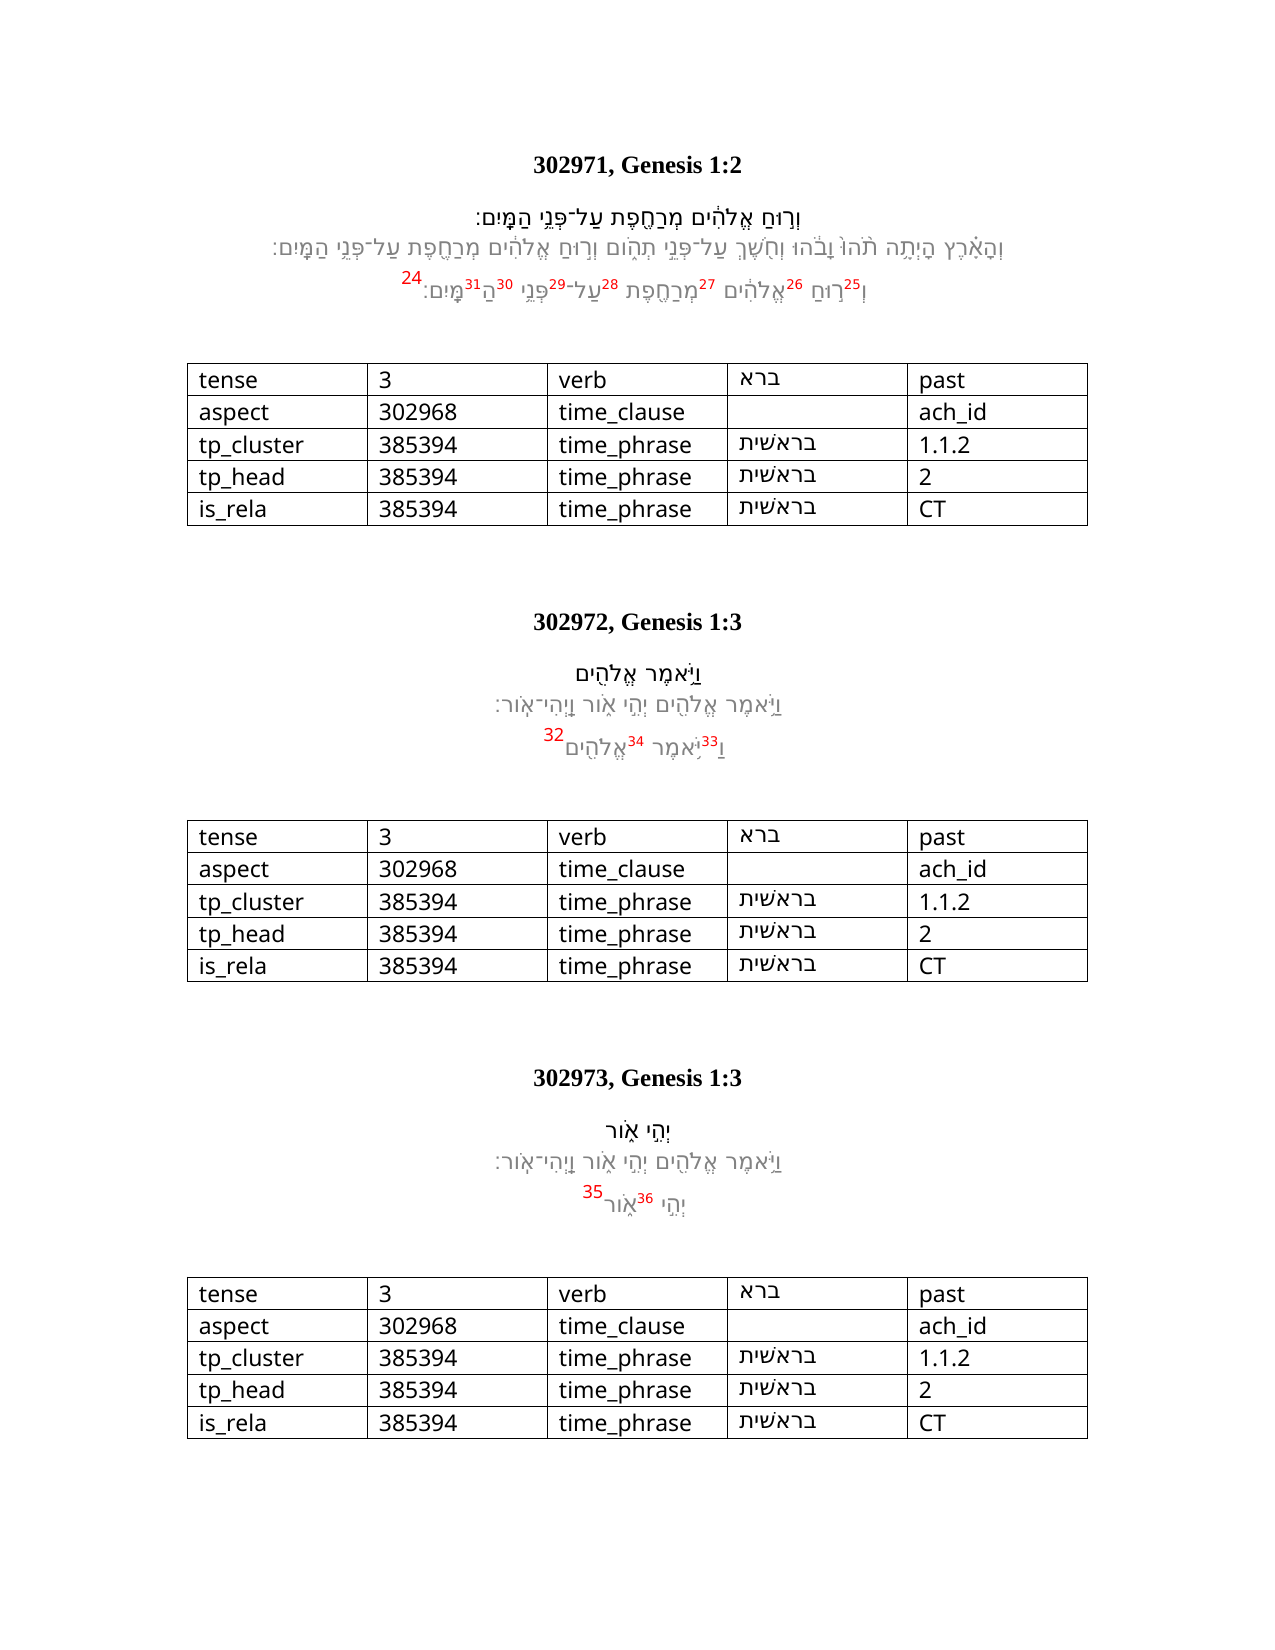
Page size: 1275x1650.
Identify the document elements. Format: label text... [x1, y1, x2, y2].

table_cell בראשׁית [728, 493, 907, 524]
table_cell is_rela [188, 1407, 367, 1438]
table_cell בראשׁית [728, 1375, 907, 1406]
table_header 3 [368, 821, 547, 852]
table_cell CT [908, 950, 1087, 981]
table_cell tp_head [188, 918, 367, 949]
table_cell 2 [908, 918, 1087, 949]
table_header verb [548, 821, 727, 852]
table_header past [908, 1278, 1087, 1309]
table_cell 385394 [368, 1342, 547, 1373]
text יְהִ֣י אֹ֑ור [187, 1117, 1087, 1144]
table_cell ach_id [908, 853, 1087, 884]
table_header ברא [728, 821, 907, 852]
table_cell time_phrase [548, 950, 727, 981]
table_cell aspect [188, 1310, 367, 1341]
table_cell בראשׁית [728, 1342, 907, 1373]
table_cell 385394 [368, 950, 547, 981]
table_cell [728, 396, 907, 428]
table_cell CT [908, 493, 1087, 524]
table_cell tp_cluster [188, 1342, 367, 1373]
text וְר֣וּחַ אֱלֹהִ֔ים מְרַחֶ֖פֶת עַל־פְּנֵ֥י הַמָּֽיִם׃ [187, 204, 1087, 231]
table_cell 1.1.2 [908, 885, 1087, 917]
table_cell tp_cluster [188, 885, 367, 917]
table_cell 1.1.2 [908, 429, 1087, 460]
table_cell time_clause [548, 1310, 727, 1341]
table_header 3 [368, 1278, 547, 1309]
table_cell ach_id [908, 396, 1087, 428]
table_cell time_phrase [548, 885, 727, 917]
table_cell 385394 [368, 1375, 547, 1406]
table_cell aspect [188, 396, 367, 428]
table_header ברא [728, 364, 907, 395]
table_cell [728, 1310, 907, 1341]
text 302973, Genesis 1:3 [187, 1063, 1087, 1092]
table_cell בראשׁית [728, 461, 907, 492]
table_cell tp_head [188, 461, 367, 492]
table_cell בראשׁית [728, 885, 907, 917]
table_cell aspect [188, 853, 367, 884]
table_cell 302968 [368, 1310, 547, 1341]
table_cell 385394 [368, 1407, 547, 1438]
table_cell 302968 [368, 853, 547, 884]
text וַיֹּ֥אמֶר אֱלֹהִ֖ים [187, 661, 1087, 687]
table_cell [728, 853, 907, 884]
table_cell בראשׁית [728, 918, 907, 949]
text וְהָאָ֗רֶץ הָיְתָ֥ה תֹ֨הוּ֙ וָבֹ֔הוּ וְחֹ֖שֶׁךְ עַל־פְּנֵ֣י תְהֹ֑ום וְר֣וּחַ אֱלֹהִ֔ים מְרַחֶ֖פֶת עַל־פְּנֵ֥י הַמָּֽיִם׃ [187, 234, 1087, 261]
table_cell CT [908, 1407, 1087, 1438]
table_cell בראשׁית [728, 429, 907, 460]
table_cell time_phrase [548, 1407, 727, 1438]
text 32וַ33יֹּ֥אמֶר 34אֱלֹהִ֖ים [187, 722, 1087, 813]
table_cell time_phrase [548, 461, 727, 492]
table_header tense [188, 364, 367, 395]
table_cell tp_head [188, 1375, 367, 1406]
table_cell ach_id [908, 1310, 1087, 1341]
table_header verb [548, 364, 727, 395]
table_cell time_phrase [548, 1375, 727, 1406]
table_cell בראשׁית [728, 950, 907, 981]
table_cell 1.1.2 [908, 1342, 1087, 1373]
table_cell 302968 [368, 396, 547, 428]
table_cell time_phrase [548, 429, 727, 460]
table_cell time_phrase [548, 493, 727, 524]
table_cell is_rela [188, 950, 367, 981]
table_cell time_phrase [548, 918, 727, 949]
table_cell time_phrase [548, 1342, 727, 1373]
table_header tense [188, 821, 367, 852]
table_header 3 [368, 364, 547, 395]
table_cell 385394 [368, 918, 547, 949]
table_cell 2 [908, 1375, 1087, 1406]
text 302971, Genesis 1:2 [187, 150, 1087, 179]
text וַיֹּ֥אמֶר אֱלֹהִ֖ים יְהִ֣י אֹ֑ור וַֽיְהִי־אֹֽור׃ [187, 691, 1087, 718]
table_cell time_clause [548, 853, 727, 884]
table_header tense [188, 1278, 367, 1309]
table_cell is_rela [188, 493, 367, 524]
table_cell time_clause [548, 396, 727, 428]
text 35יְהִ֣י 36אֹ֑ור [187, 1179, 1087, 1270]
table_header verb [548, 1278, 727, 1309]
table_cell 385394 [368, 461, 547, 492]
table_cell 385394 [368, 493, 547, 524]
table_cell tp_cluster [188, 429, 367, 460]
table_cell בראשׁית [728, 1407, 907, 1438]
text 24וְ25ר֣וּחַ 26אֱלֹהִ֔ים 27מְרַחֶ֖פֶת 28עַל־29פְּנֵ֥י 30הַ31מָּֽיִם׃ [187, 265, 1087, 357]
table_cell 385394 [368, 429, 547, 460]
text 302972, Genesis 1:3 [187, 607, 1087, 636]
table_header past [908, 364, 1087, 395]
table_cell 2 [908, 461, 1087, 492]
text וַיֹּ֥אמֶר אֱלֹהִ֖ים יְהִ֣י אֹ֑ור וַֽיְהִי־אֹֽור׃ [187, 1148, 1087, 1175]
table_cell 385394 [368, 885, 547, 917]
table_header ברא [728, 1278, 907, 1309]
table_header past [908, 821, 1087, 852]
